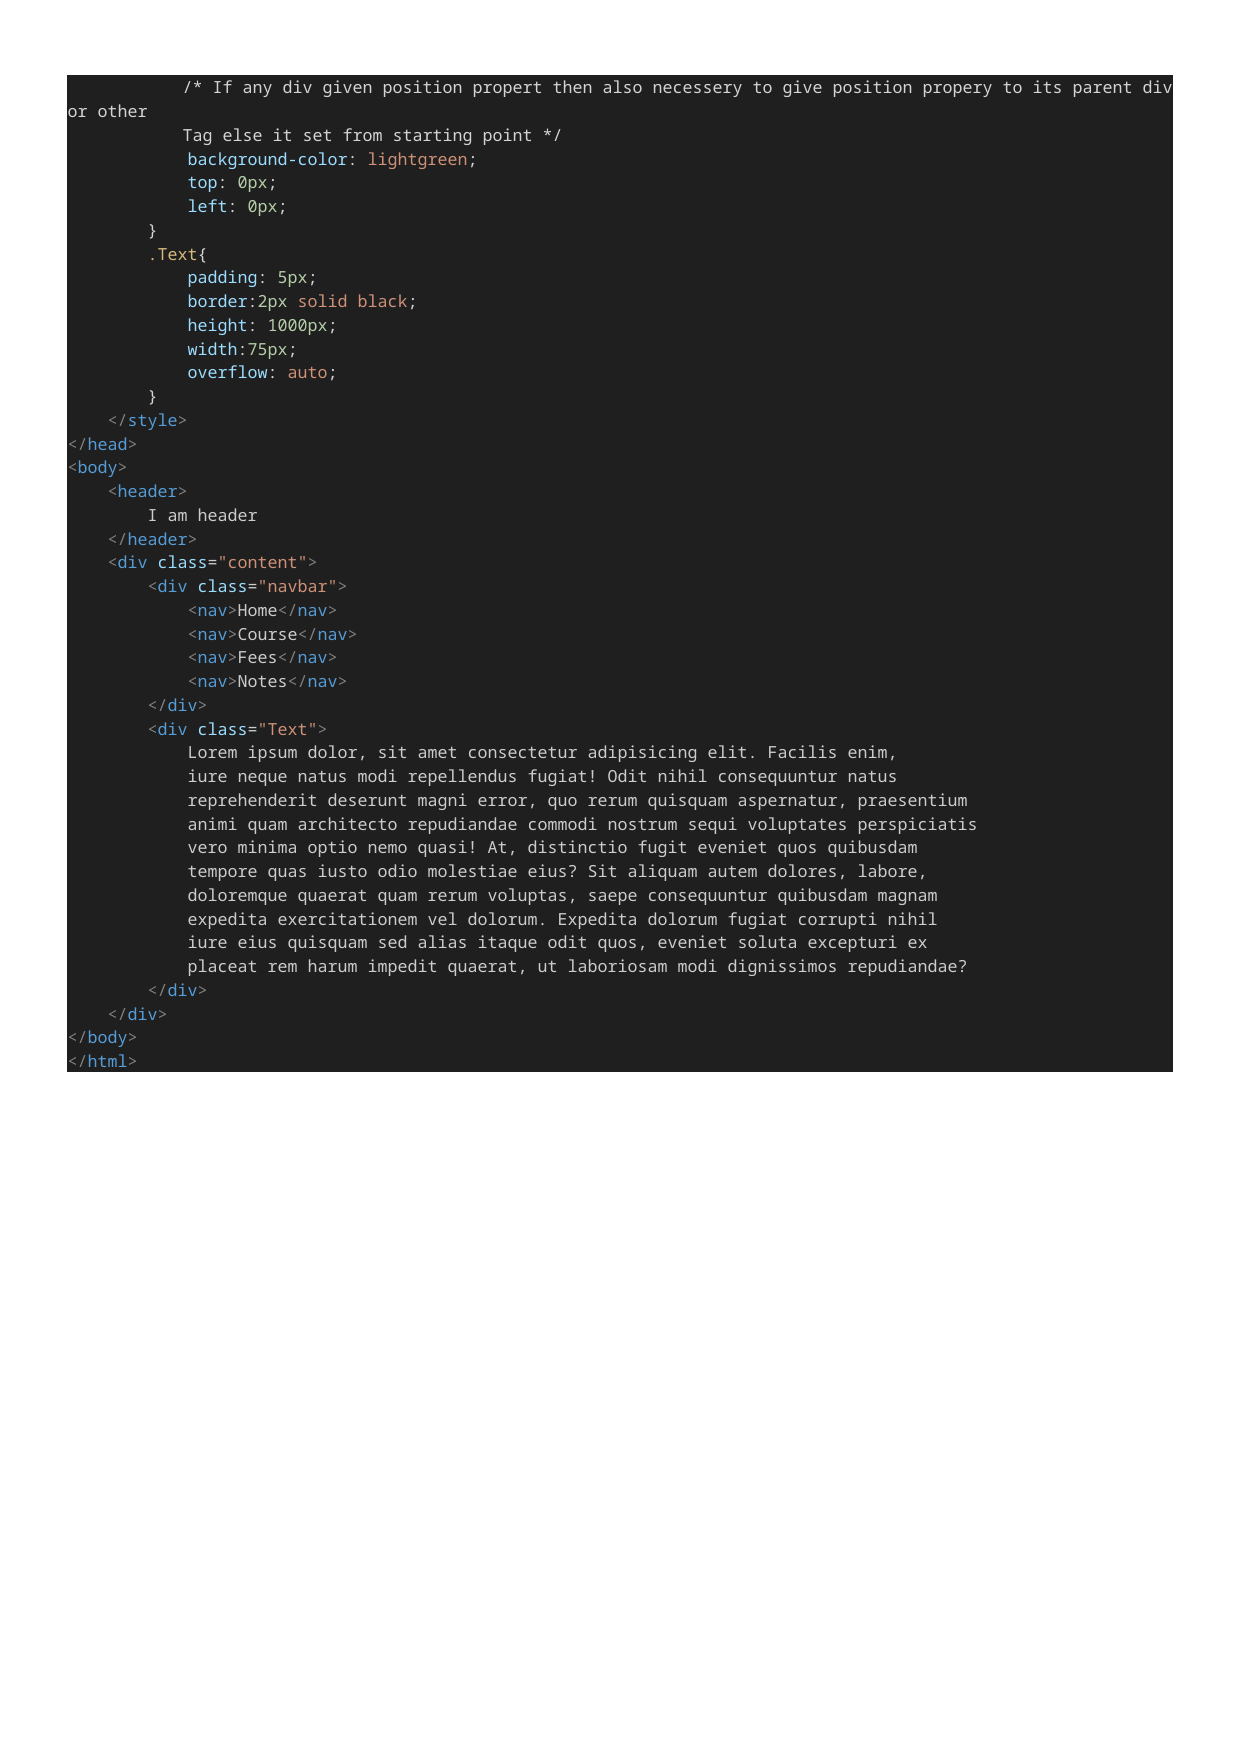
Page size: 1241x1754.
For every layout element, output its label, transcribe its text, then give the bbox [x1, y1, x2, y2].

text </div> [67, 977, 1173, 1001]
text iure neque natus modi repellendus fugiat! Odit nihil consequuntur natus [67, 764, 1173, 787]
text padding: 5px; [67, 265, 1173, 289]
text <nav>Home</nav> [67, 597, 1173, 621]
text <nav>Notes</nav> [67, 669, 1173, 692]
text } [67, 217, 1173, 241]
text <body> [67, 455, 1173, 479]
text </html> [67, 1049, 1173, 1072]
text /* If any div given position propert then also necessery to give position propery to its parent div or other [67, 75, 1173, 122]
text </div> [67, 692, 1173, 716]
text placeat rem harum impedit quaerat, ut laboriosam modi dignissimos repudiandae? [67, 954, 1173, 977]
text overflow: auto; [67, 360, 1173, 384]
text animi quam architecto repudiandae commodi nostrum sequi voluptates perspiciatis [67, 811, 1173, 835]
text <nav>Fees</nav> [67, 645, 1173, 669]
text tempore quas iusto odio molestiae eius? Sit aliquam autem dolores, labore, [67, 859, 1173, 882]
text </style> [67, 407, 1173, 431]
text height: 1000px; [67, 312, 1173, 336]
text <header> [67, 479, 1173, 502]
text expedita exercitationem vel dolorum. Expedita dolorum fugiat corrupti nihil [67, 906, 1173, 930]
text Lorem ipsum dolor, sit amet consectetur adipisicing elit. Facilis enim, [67, 740, 1173, 764]
text Tag else it set from starting point */ [67, 122, 1173, 146]
text </div> [67, 1001, 1173, 1025]
text </body> [67, 1025, 1173, 1049]
text <div class="content"> [67, 550, 1173, 574]
text top: 0px; [67, 170, 1173, 194]
text </head> [67, 431, 1173, 455]
text </header> [67, 526, 1173, 550]
text <nav>Course</nav> [67, 621, 1173, 645]
text doloremque quaerat quam rerum voluptas, saepe consequuntur quibusdam magnam [67, 882, 1173, 906]
text } [67, 384, 1173, 407]
text reprehenderit deserunt magni error, quo rerum quisquam aspernatur, praesentium [67, 787, 1173, 811]
text background-color: lightgreen; [67, 146, 1173, 170]
text I am header [67, 502, 1173, 526]
text vero minima optio nemo quasi! At, distinctio fugit eveniet quos quibusdam [67, 835, 1173, 859]
text left: 0px; [67, 194, 1173, 217]
text <div class="navbar"> [67, 574, 1173, 597]
text iure eius quisquam sed alias itaque odit quos, eveniet soluta excepturi ex [67, 930, 1173, 954]
text .Text{ [67, 241, 1173, 265]
text <div class="Text"> [67, 716, 1173, 740]
text border:2px solid black; [67, 289, 1173, 312]
text width:75px; [67, 336, 1173, 360]
